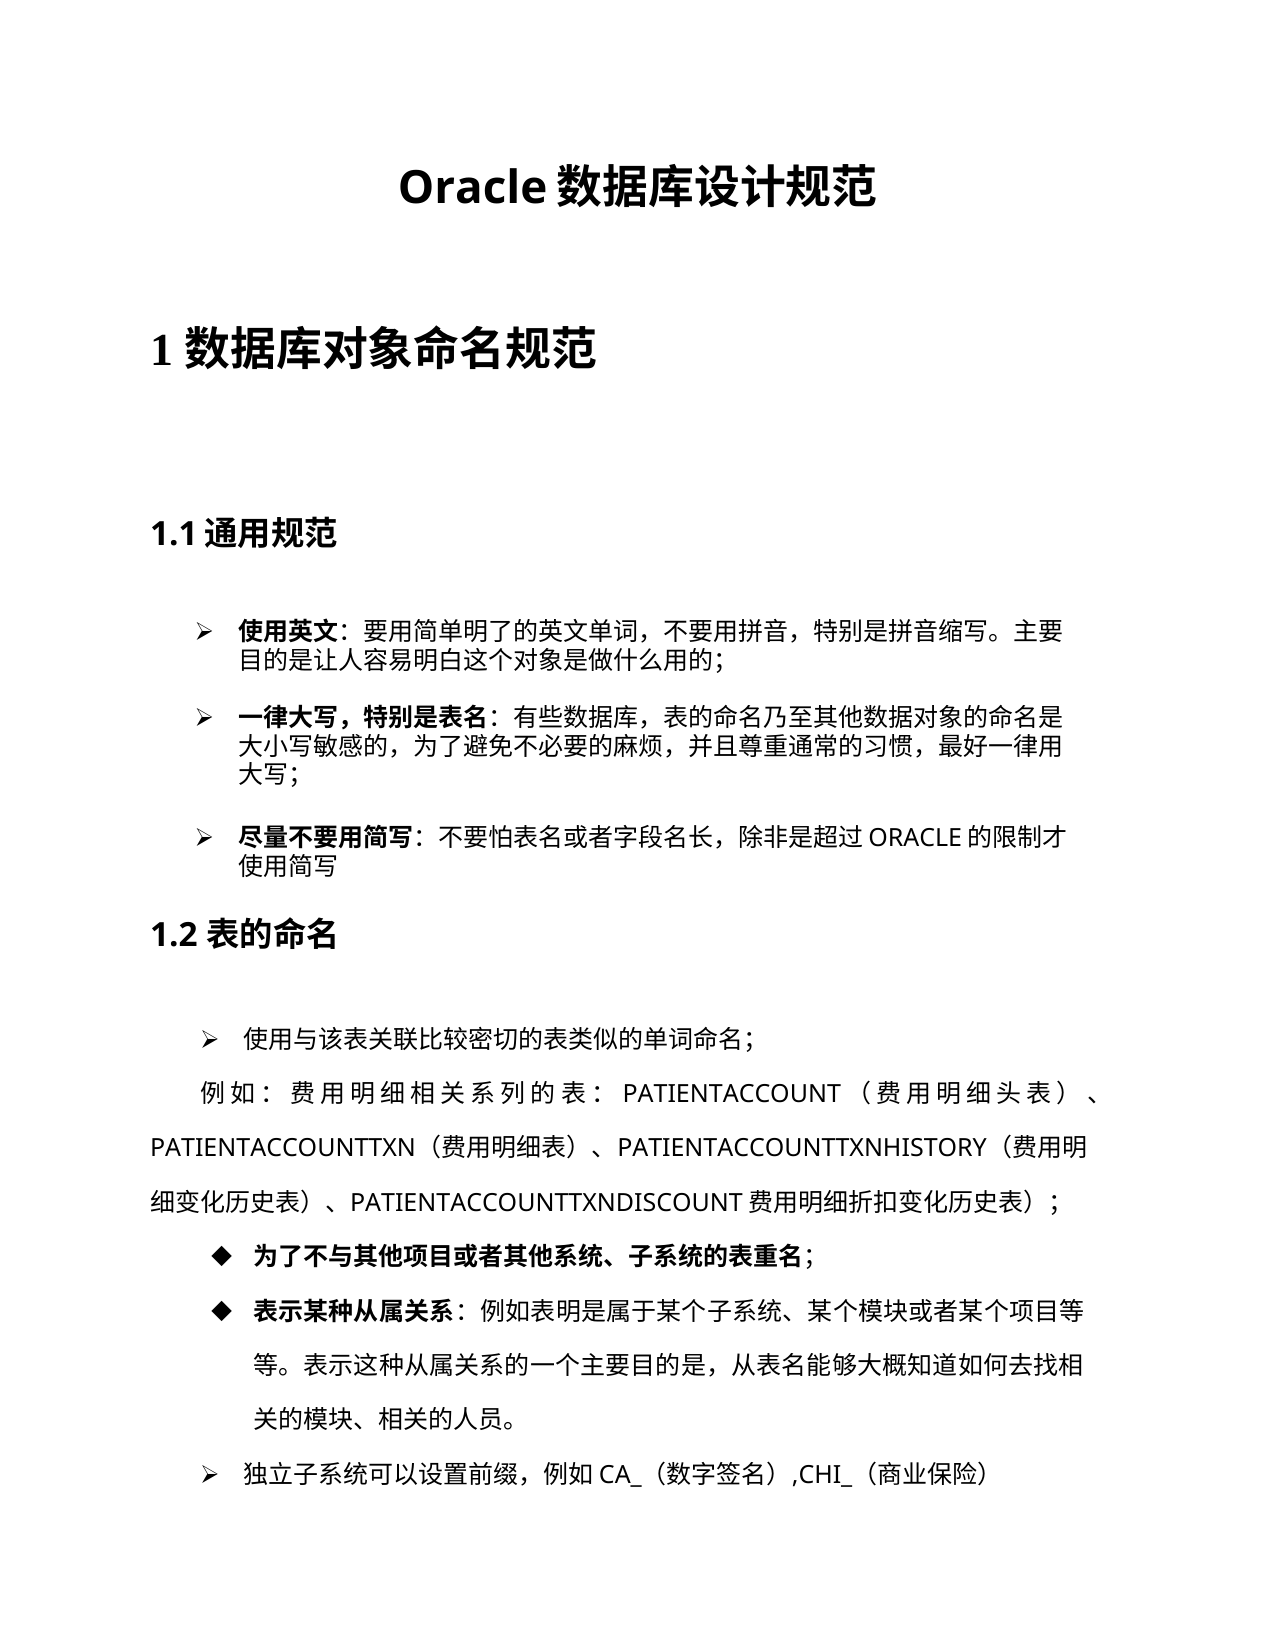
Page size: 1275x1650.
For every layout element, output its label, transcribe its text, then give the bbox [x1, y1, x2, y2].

subtitle 1 数据库对象命名规范 [150, 313, 1125, 379]
text Oracle数据库设计规范 [150, 150, 1125, 217]
subtitle 1.2 表的命名 [150, 908, 1125, 957]
subtitle 1.1通用规范 [150, 507, 1125, 555]
list 独立子系统可以设置前缀，例如CA_（数字签名）,CHI_（商业保险） [200, 1454, 1087, 1490]
list 为了不与其他项目或者其他系统、子系统的表重名； [209, 1237, 1085, 1273]
text 例如：费用明细相关系列的表：PATIENTACCOUNT（费用明细头表）、PATIENTACCOUNTTXN（费用明细表）、PATIENTACCOUNTTXNHISTORY（费用明细变化历史表）、PATIENTACCOUNTTXNDISCOUNT费用明细折扣变化历史表）； [150, 1073, 1087, 1218]
list 一律大写，特别是表名：有些数据库，表的命名乃至其他数据对象的命名是大小写敏感的，为了避免不必要的麻烦，并且尊重通常的习惯，最好一律用大写； [194, 703, 1087, 789]
list 尽量不要用简写：不要怕表名或者字段名长，除非是超过ORACLE的限制才使用简写 [194, 824, 1087, 881]
list 表示某种从属关系：例如表明是属于某个子系统、某个模块或者某个项目等等。表示这种从属关系的一个主要目的是，从表名能够大概知道如何去找相关的模块、相关的人员。 [209, 1291, 1087, 1436]
list 使用与该表关联比较密切的表类似的单词命名； [200, 1019, 1087, 1055]
list 使用英文：要用简单明了的英文单词，不要用拼音，特别是拼音缩写。主要目的是让人容易明白这个对象是做什么用的； [194, 618, 1087, 675]
